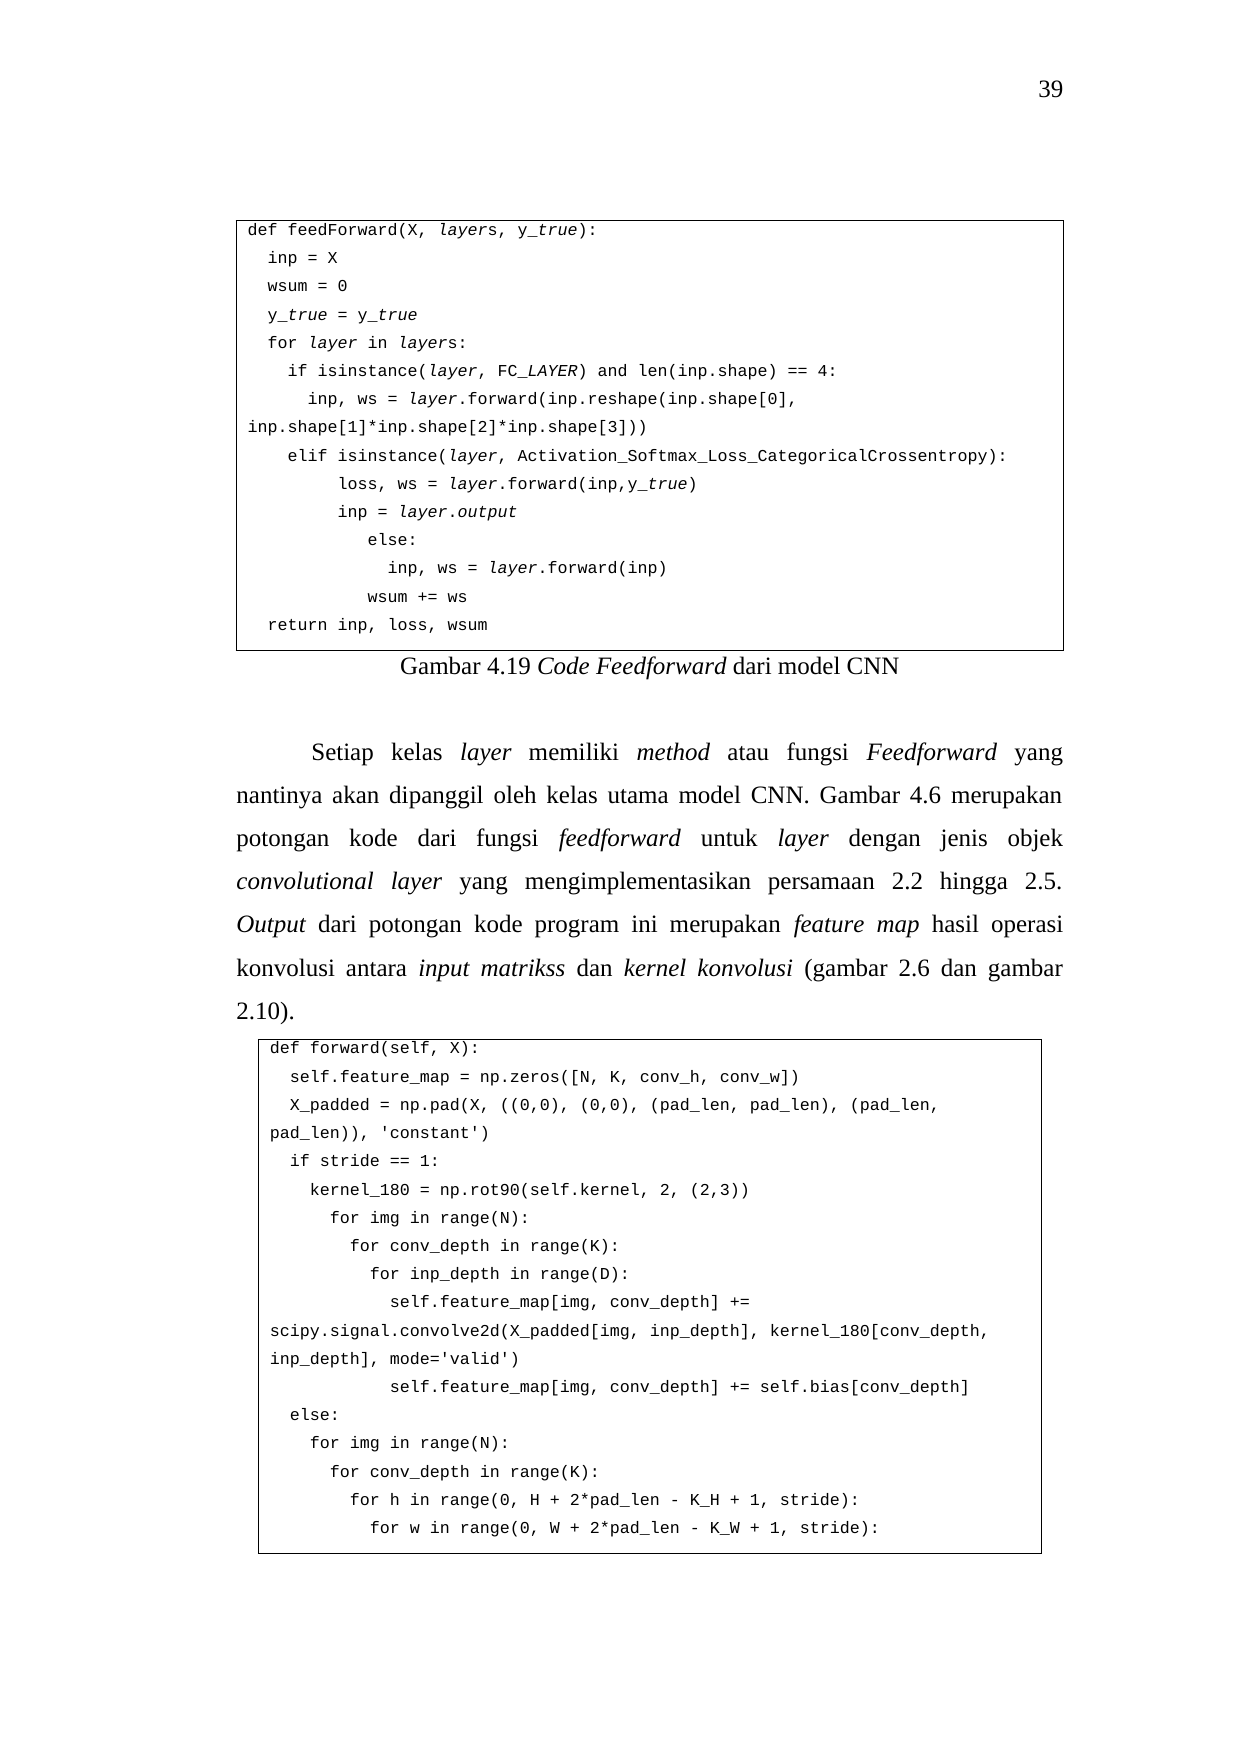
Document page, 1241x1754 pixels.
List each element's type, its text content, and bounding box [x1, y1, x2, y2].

text Setiap kelas layer memiliki method atau fungsi Feedforward yang nantinya akan dipanggil oleh kelas utama model CNN. Gambar 4.6 merupakan potongan kode dari fungsi feedforward untuk layer dengan jenis objek convolutional layer yang mengimplementasikan persamaan 2.2 hingga 2.5. Output dari potongan kode program ini merupakan feature map hasil operasi konvolusi antara input matrikss dan kernel konvolusi (gambar 2.6 dan gambar 2.10). [236, 737, 1063, 1024]
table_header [259, 1040, 1041, 1553]
table_header def feedForward(X, layers, y_true): inp = X wsum = 0 y_true = y_true for layer in layers: if isinstance(layer, FC_LAYER) and len(inp.shape) == 4: inp, ws = layer.forward(inp.reshape(inp.shape[0], inp.shape[1]*inp.shape[2]*inp.shape[3])) elif isinstance(layer, Activation_Softmax_Loss_CategoricalCrossentropy): loss, ws = layer.forward(inp,y_true) inp = layer.output else: inp, ws = layer.forward(inp) wsum += ws return inp, loss, wsum [237, 221, 1063, 650]
